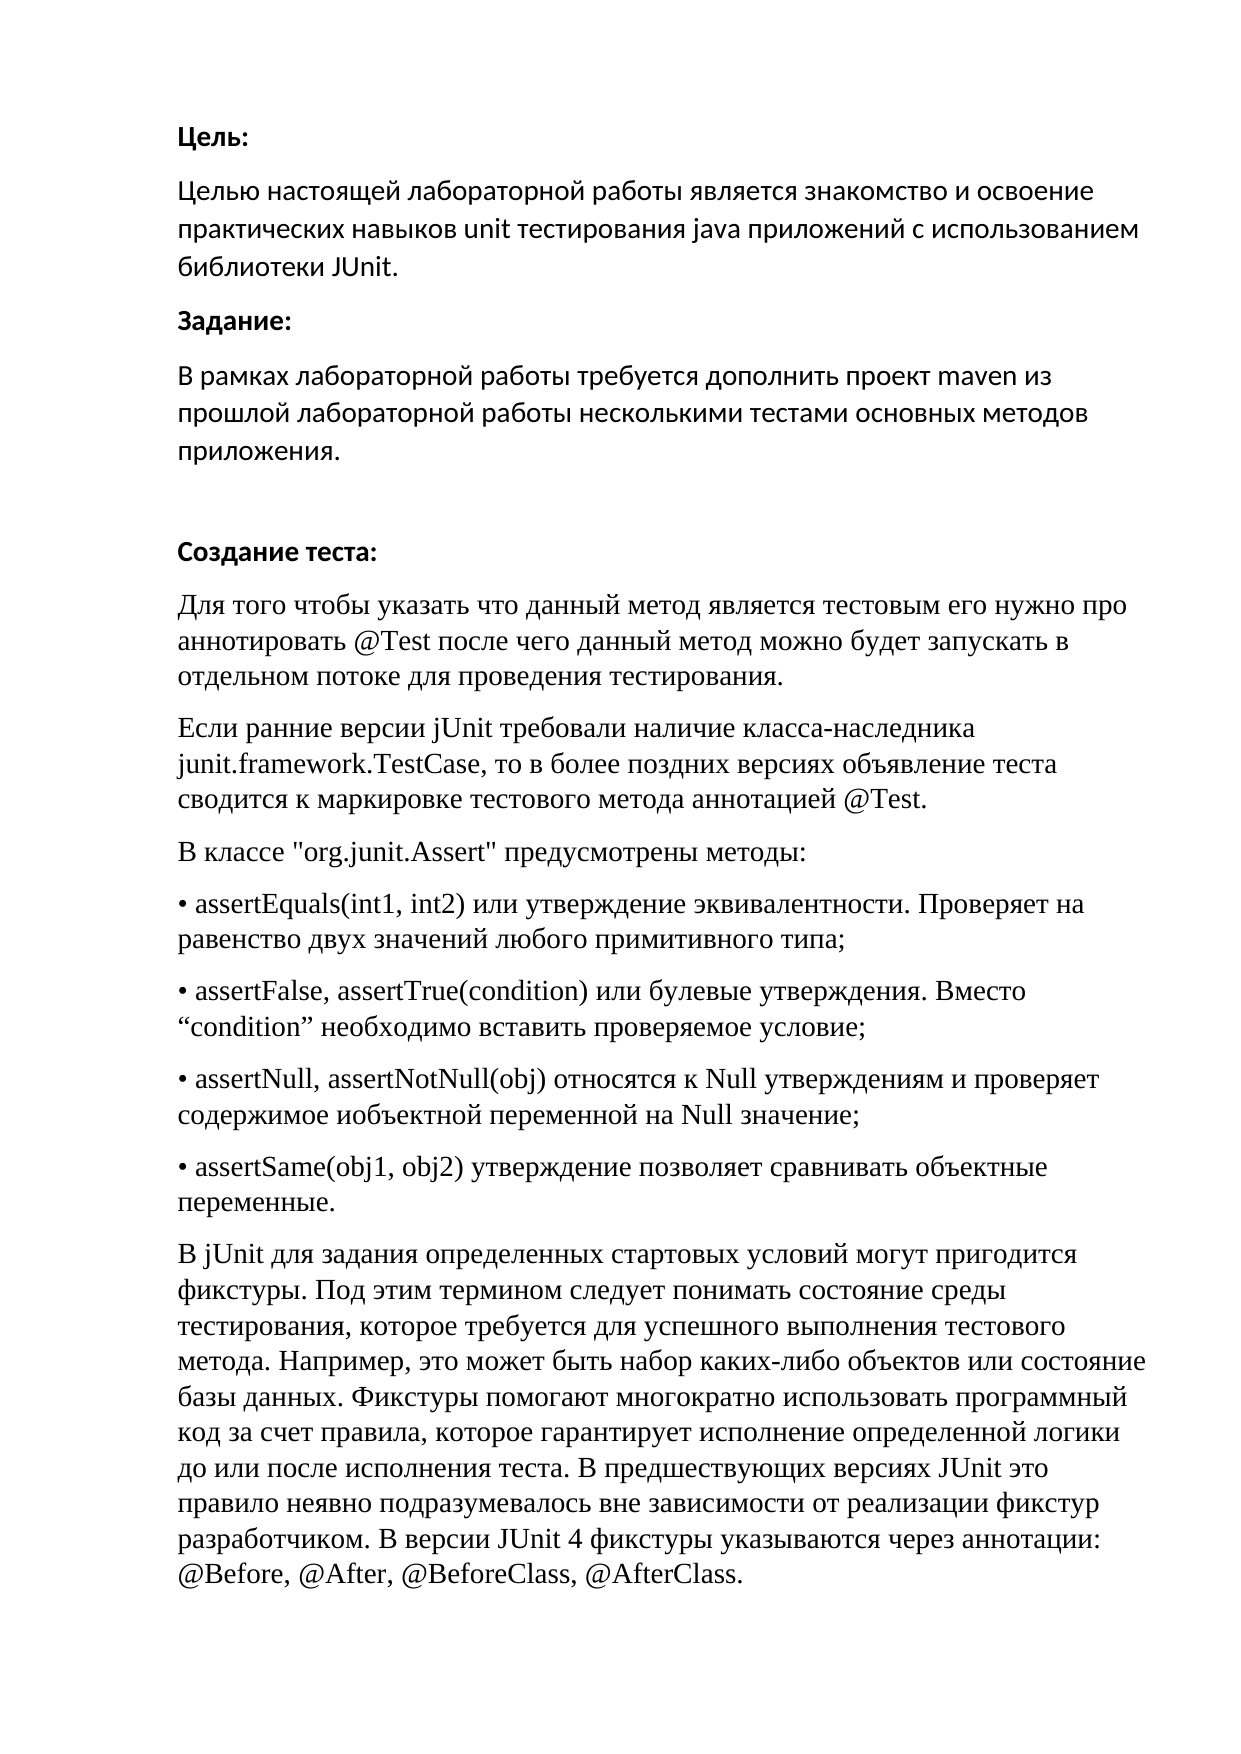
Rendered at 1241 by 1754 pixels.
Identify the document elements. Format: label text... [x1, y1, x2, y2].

text Цель: [177, 118, 1152, 154]
text В классе "org.junit.Assert" предусмотрены методы: [177, 834, 1152, 867]
text Задание: [177, 302, 1152, 338]
text В рамках лабораторной работы требуется дополнить проект maven из прошлой лабораторной работы несколькими тестами основных методов приложения. [177, 357, 1152, 468]
text • assertEquals(int1, int2) или утверждение эквивалентности. Проверяет на равенство двух значений любого примитивного типа; [177, 886, 1152, 955]
text • assertSame(obj1, obj2) утверждение позволяет сравнивать объектные переменные. [177, 1149, 1152, 1218]
text В jUnit для задания определенных стартовых условий могут пригодится фикстуры. Под этим термином следует понимать состояние среды тестирования, которое требуется для успешного выполнения тестового метода. Например, это может быть набор каких-либо объектов или состояние базы данных. Фикстуры помогают многократно использовать программный код за счет правила, которое гарантирует исполнение определенной логики до или после исполнения теста. В предшествующих версиях JUnit это правило неявно подразумевалось вне зависимости от реализации фикстур разработчиком. В версии JUnit 4 фикстуры указываются через аннотации: @Before, @After, @BeforeClass, @AfterClass. [177, 1237, 1152, 1590]
text Для того чтобы указать что данный метод является тестовым его нужно про аннотировать @Test после чего данный метод можно будет запускать в отдельном потоке для проведения тестирования. [177, 587, 1152, 692]
text • assertFalse, assertTrue(condition) или булевые утверждения. Вместо “condition” необходимо вставить проверяемое условие; [177, 973, 1152, 1043]
text Целью настоящей лабораторной работы является знакомство и освоение практических навыков unit тестирования java приложений с использованием библиотеки JUnit. [177, 172, 1152, 283]
text • assertNull, assertNotNull(obj) относятся к Null утверждениям и проверяет содержимое иобъектной переменной на Null значение; [177, 1061, 1152, 1130]
text Если ранние версии jUnit требовали наличие класса-наследника junit.framework.TestCase, то в более поздних версиях объявление теста сводится к маркировке тестового метода аннотацией @Test. [177, 710, 1152, 815]
text Создание теста: [177, 533, 1152, 568]
